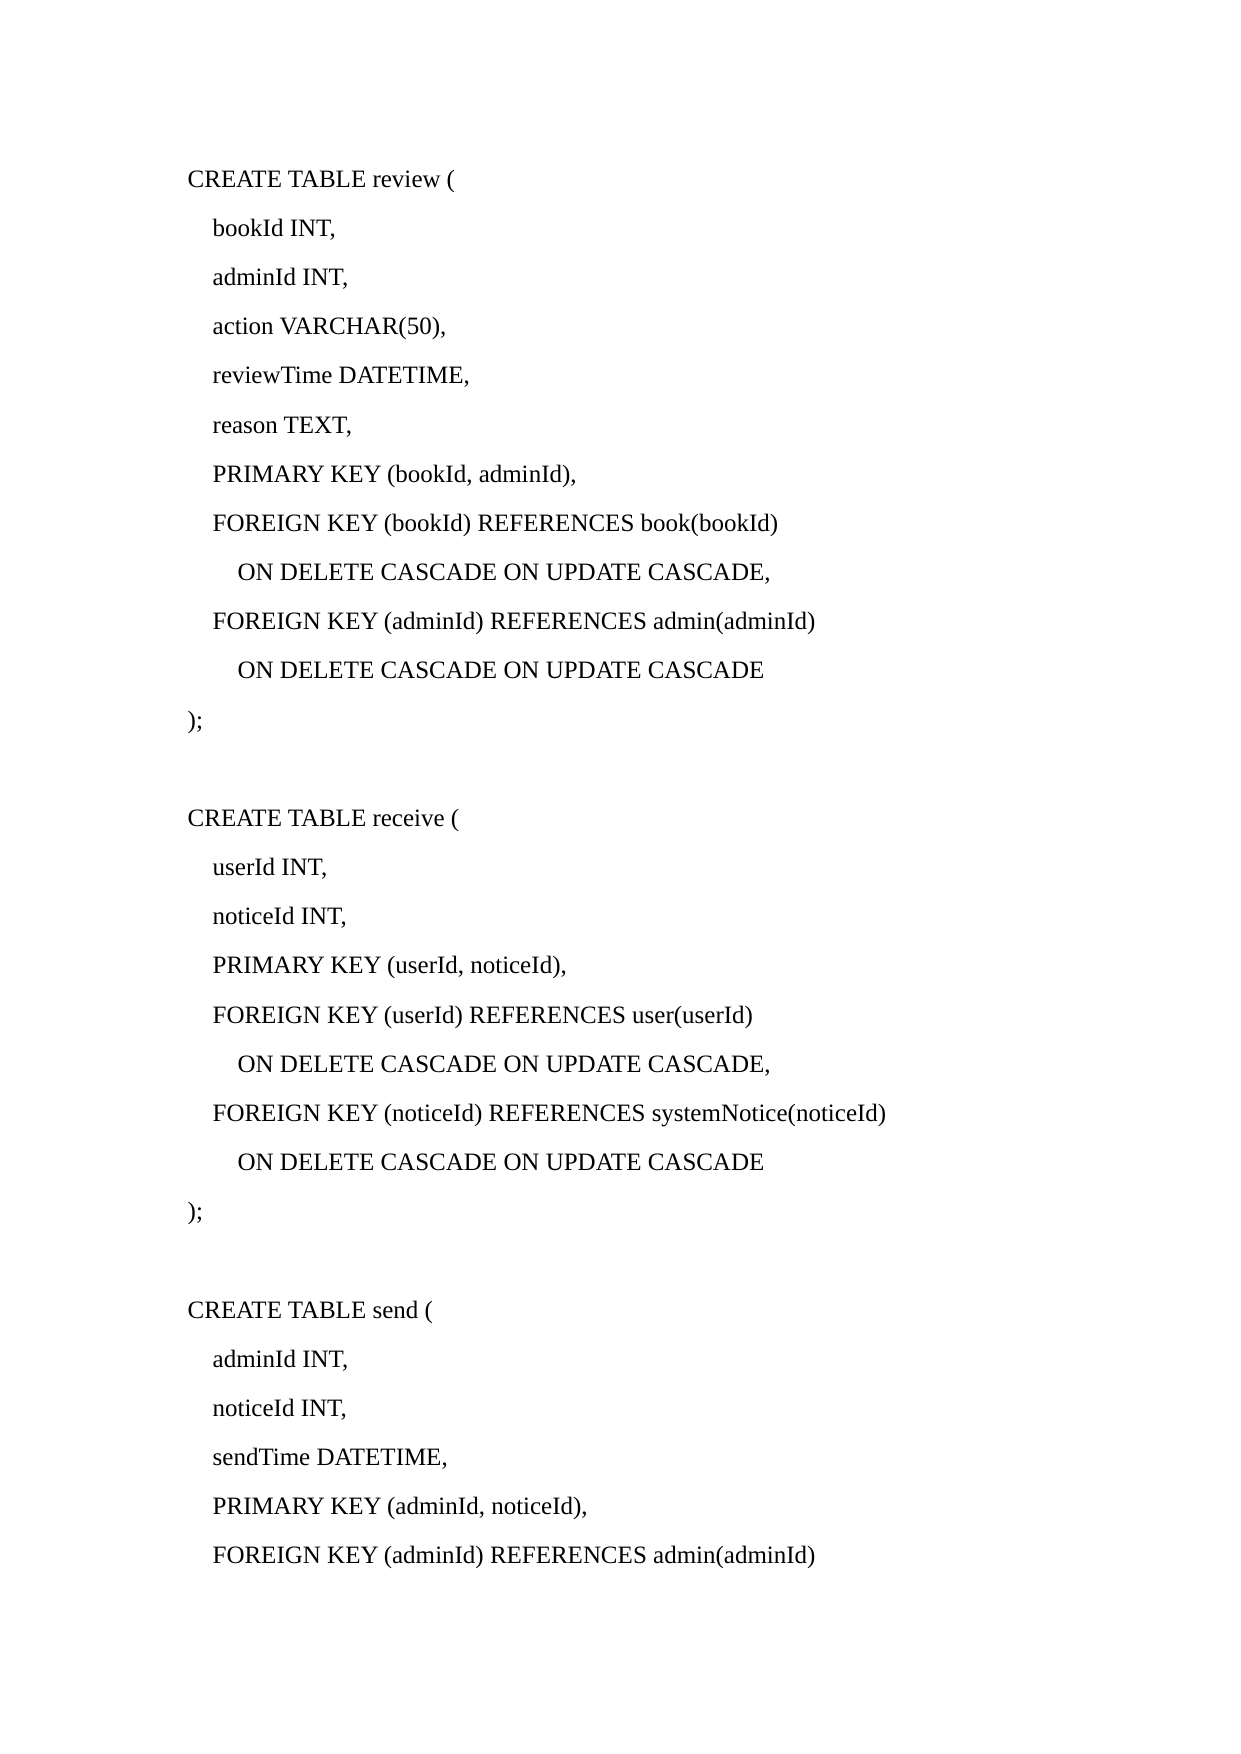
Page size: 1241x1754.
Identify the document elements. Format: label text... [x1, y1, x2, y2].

text noticeId INT, [187, 899, 1053, 932]
text PRIMARY KEY (adminId, noticeId), [187, 1489, 1053, 1522]
text FOREIGN KEY (bookId) REFERENCES book(bookId) [187, 506, 1053, 539]
text FOREIGN KEY (adminId) REFERENCES admin(adminId) [187, 1539, 1053, 1571]
text FOREIGN KEY (userId) REFERENCES user(userId) [187, 998, 1053, 1030]
text noticeId INT, [187, 1391, 1053, 1424]
text reason TEXT, [187, 408, 1053, 440]
text CREATE TABLE review ( [187, 162, 1053, 194]
text PRIMARY KEY (userId, noticeId), [187, 949, 1053, 981]
text CREATE TABLE send ( [187, 1293, 1053, 1325]
text CREATE TABLE receive ( [187, 801, 1053, 834]
text adminId INT, [187, 260, 1053, 293]
text sendTime DATETIME, [187, 1440, 1053, 1473]
text action VARCHAR(50), [187, 309, 1053, 342]
text ); [187, 1194, 1053, 1227]
text userId INT, [187, 850, 1053, 883]
text ON DELETE CASCADE ON UPDATE CASCADE, [187, 1047, 1053, 1079]
text ON DELETE CASCADE ON UPDATE CASCADE [187, 1145, 1053, 1178]
text ON DELETE CASCADE ON UPDATE CASCADE, [187, 555, 1053, 588]
text FOREIGN KEY (adminId) REFERENCES admin(adminId) [187, 604, 1053, 637]
text FOREIGN KEY (noticeId) REFERENCES systemNotice(noticeId) [187, 1096, 1053, 1129]
text PRIMARY KEY (bookId, adminId), [187, 457, 1053, 489]
text ON DELETE CASCADE ON UPDATE CASCADE [187, 654, 1053, 686]
text adminId INT, [187, 1342, 1053, 1374]
text bookId INT, [187, 211, 1053, 244]
text reviewTime DATETIME, [187, 359, 1053, 391]
text ); [187, 703, 1053, 735]
